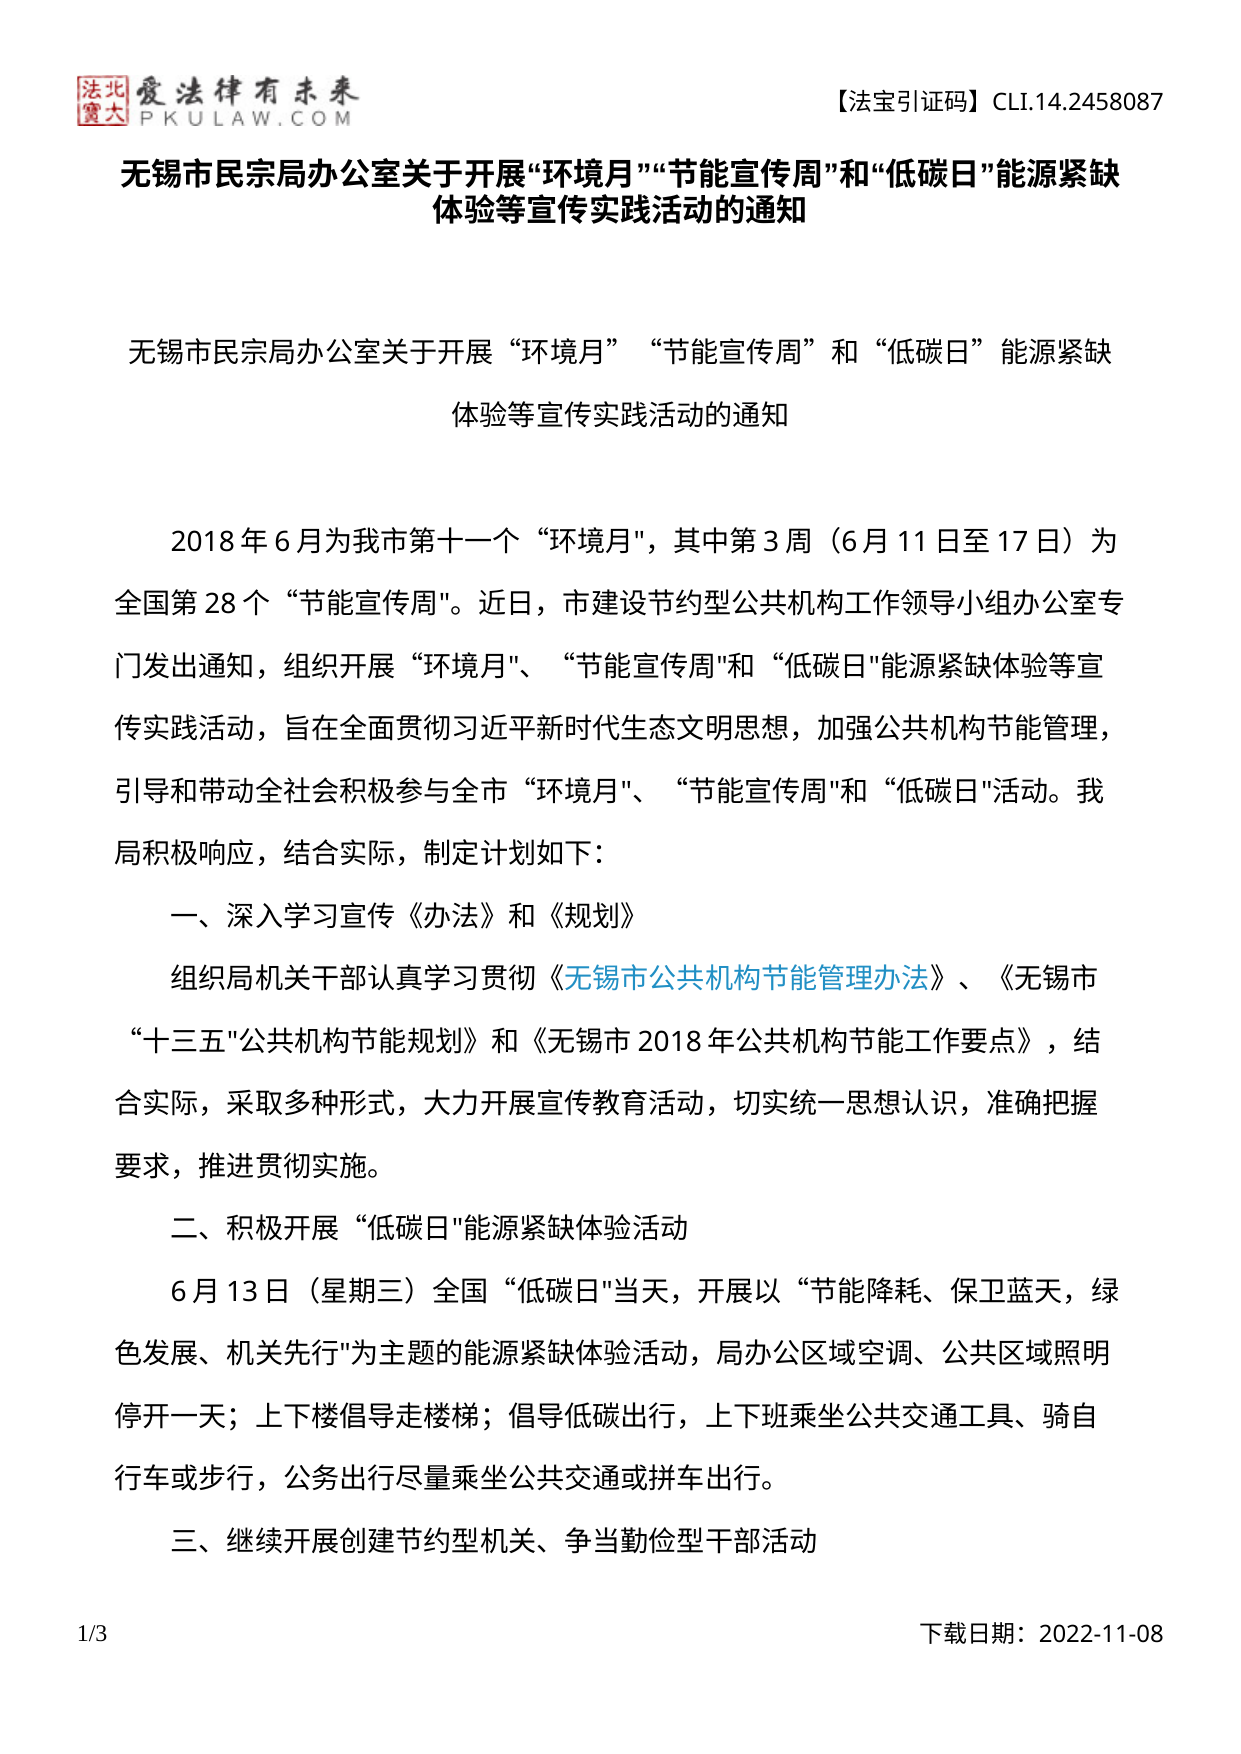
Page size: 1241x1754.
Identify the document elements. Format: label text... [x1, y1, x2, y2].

text 二、积极开展“低碳日"能源紧缺体验活动 [114, 1184, 1126, 1247]
text 三、继续开展创建节约型机关、争当勤俭型干部活动 [114, 1497, 1126, 1559]
text 2018年6月为我市第十一个“环境月"，其中第3周（6月11日至17日）为全国第28个“节能宣传周"。近日，市建设节约型公共机构工作领导小组办公室专门发出通知，组织开展“环境月"、“节能宣传周"和“低碳日"能源紧缺体验等宣传实践活动，旨在全面贯彻习近平新时代生态文明思想，加强公共机构节能管理，引导和带动全社会积极参与全市“环境月"、“节能宣传周"和“低碳日"活动。我局积极响应，结合实际，制定计划如下： [114, 497, 1126, 872]
title 无锡市民宗局办公室关于开展“环境月”“节能宣传周”和“低碳日”能源紧缺体验等宣传实践活动的通知 [114, 156, 1126, 228]
text 组织局机关干部认真学习贯彻《无锡市公共机构节能管理办法》、《无锡市“十三五"公共机构节能规划》和《无锡市2018年公共机构节能工作要点》，结合实际，采取多种形式，大力开展宣传教育活动，切实统一思想认识，准确把握要求，推进贯彻实施。 [114, 934, 1126, 1184]
text 6月13日（星期三）全国“低碳日"当天，开展以“节能降耗、保卫蓝天，绿色发展、机关先行"为主题的能源紧缺体验活动，局办公区域空调、公共区域照明停开一天；上下楼倡导走楼梯；倡导低碳出行，上下班乘坐公共交通工具、骑自行车或步行，公务出行尽量乘坐公共交通或拼车出行。 [114, 1247, 1126, 1497]
picture [76, 75, 361, 126]
text 一、深入学习宣传《办法》和《规划》 [114, 872, 1126, 934]
text 无锡市民宗局办公室关于开展“环境月”“节能宣传周”和“低碳日”能源紧缺体验等宣传实践活动的通知 [114, 308, 1126, 433]
